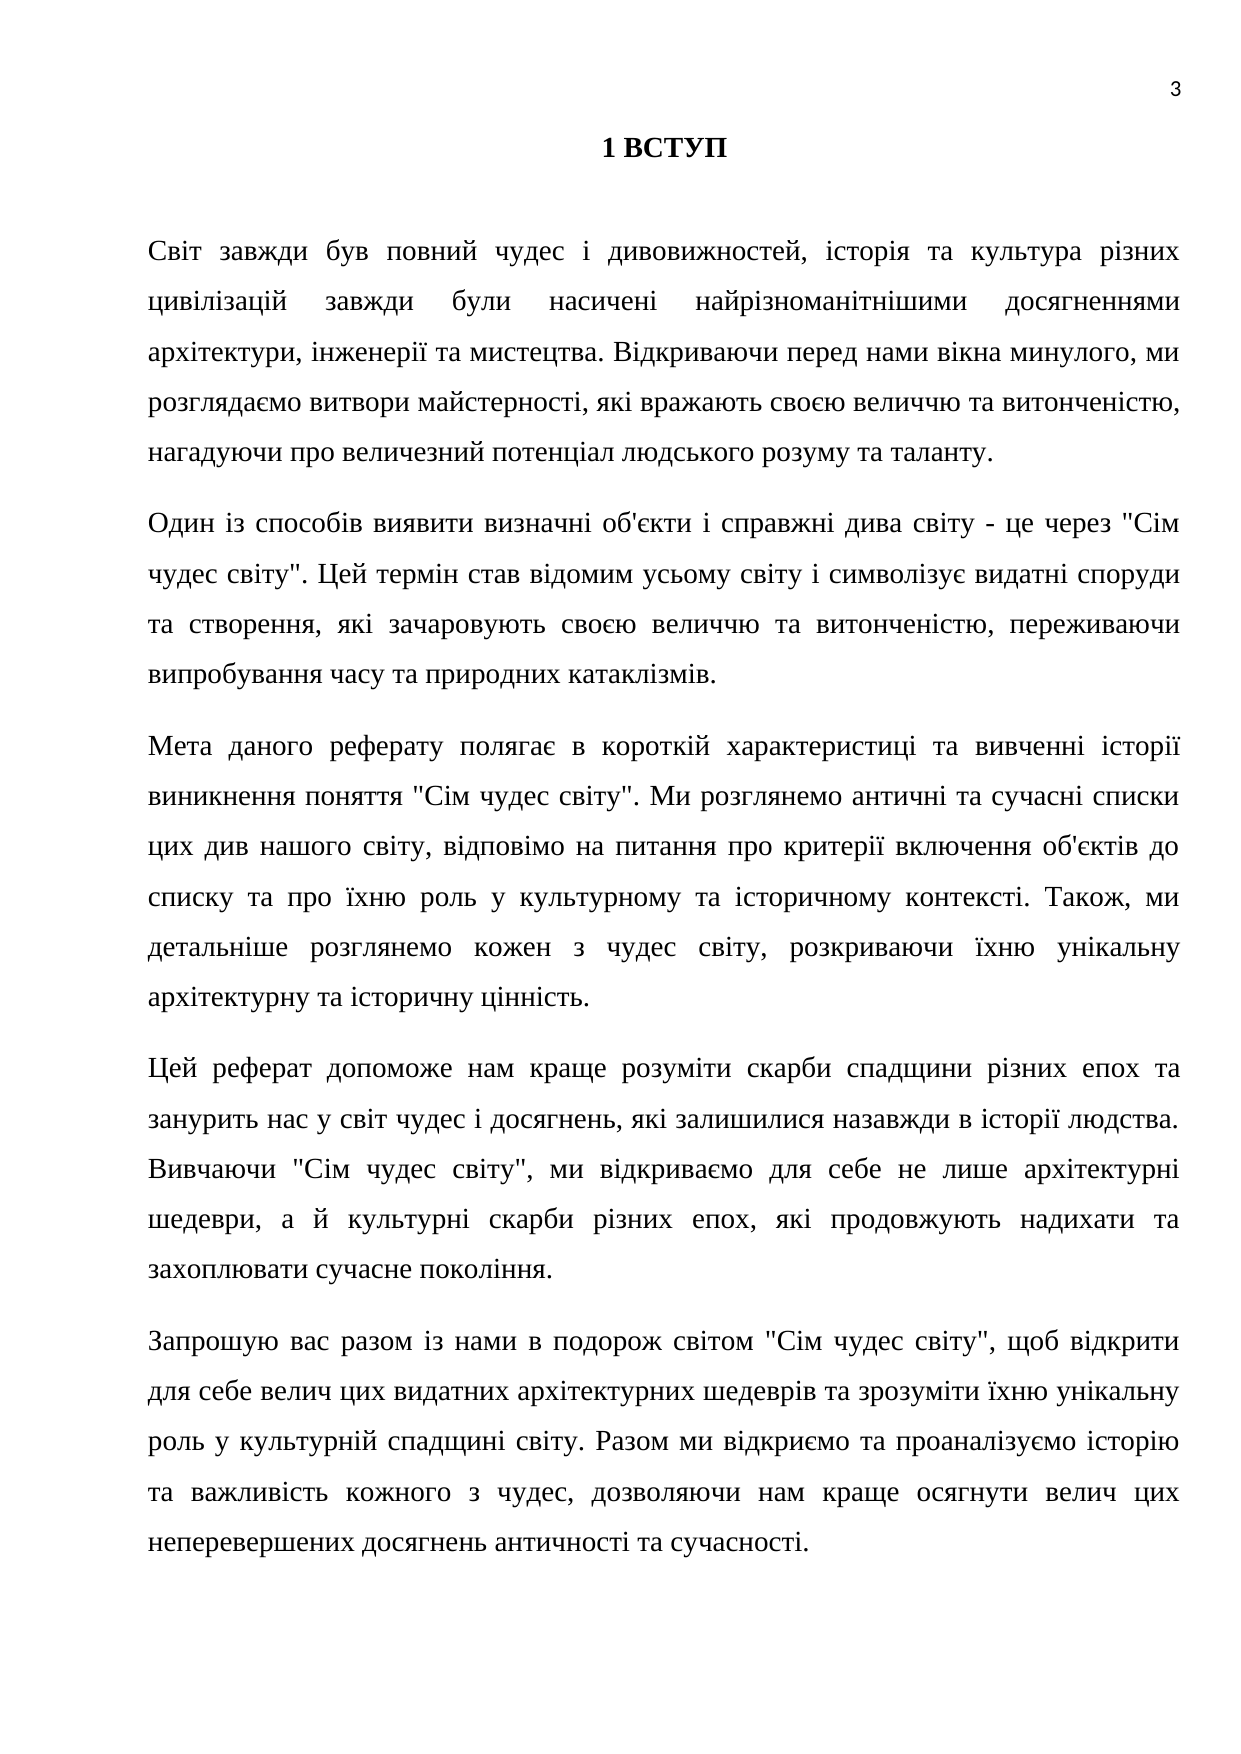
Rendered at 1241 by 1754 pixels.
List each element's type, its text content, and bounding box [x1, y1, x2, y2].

subtitle 1 Вступ [148, 130, 1181, 163]
text Мета даного реферату полягає в короткій характеристиці та вивченні історії виникнення поняття "Сім чудес світу". Ми розглянемо античні та сучасні списки цих див нашого світу, відповімо на питання про критерії включення об'єктів до списку та про їхню роль у культурному та історичному контексті. Також, ми детальніше розглянемо кожен з чудес світу, розкриваючи їхню унікальну архітектурну та історичну цінність. [148, 728, 1181, 1013]
text Цей реферат допоможе нам краще розуміти скарби спадщини різних епох та занурить нас у світ чудес і досягнень, які залишилися назавжди в історії людства. Вивчаючи "Сім чудес світу", ми відкриваємо для себе не лише архітектурні шедеври, а й культурні скарби різних епох, які продовжують надихати та захоплювати сучасне покоління. [148, 1050, 1181, 1285]
text Запрошую вас разом із нами в подорож світом "Сім чудес світу", щоб відкрити для себе велич цих видатних архітектурних шедеврів та зрозуміти їхню унікальну роль у культурній спадщині світу. Разом ми відкриємо та проаналізуємо історію та важливість кожного з чудес, дозволяючи нам краще осягнути велич цих неперевершених досягнень античності та сучасності. [148, 1323, 1181, 1558]
text Світ завжди був повний чудес і дивовижностей, історія та культура різних цивілізацій завжди були насичені найрізноманітнішими досягненнями архітектури, інженерії та мистецтва. Відкриваючи перед нами вікна минулого, ми розглядаємо витвори майстерності, які вражають своєю величчю та витонченістю, нагадуючи про величезний потенціал людського розуму та таланту. [148, 233, 1181, 468]
text Один із способів виявити визначні об'єкти і справжні дива світу - це через "Сім чудес світу". Цей термін став відомим усьому світу і символізує видатні споруди та створення, які зачаровують своєю величчю та витонченістю, переживаючи випробування часу та природних катаклізмів. [148, 506, 1181, 690]
